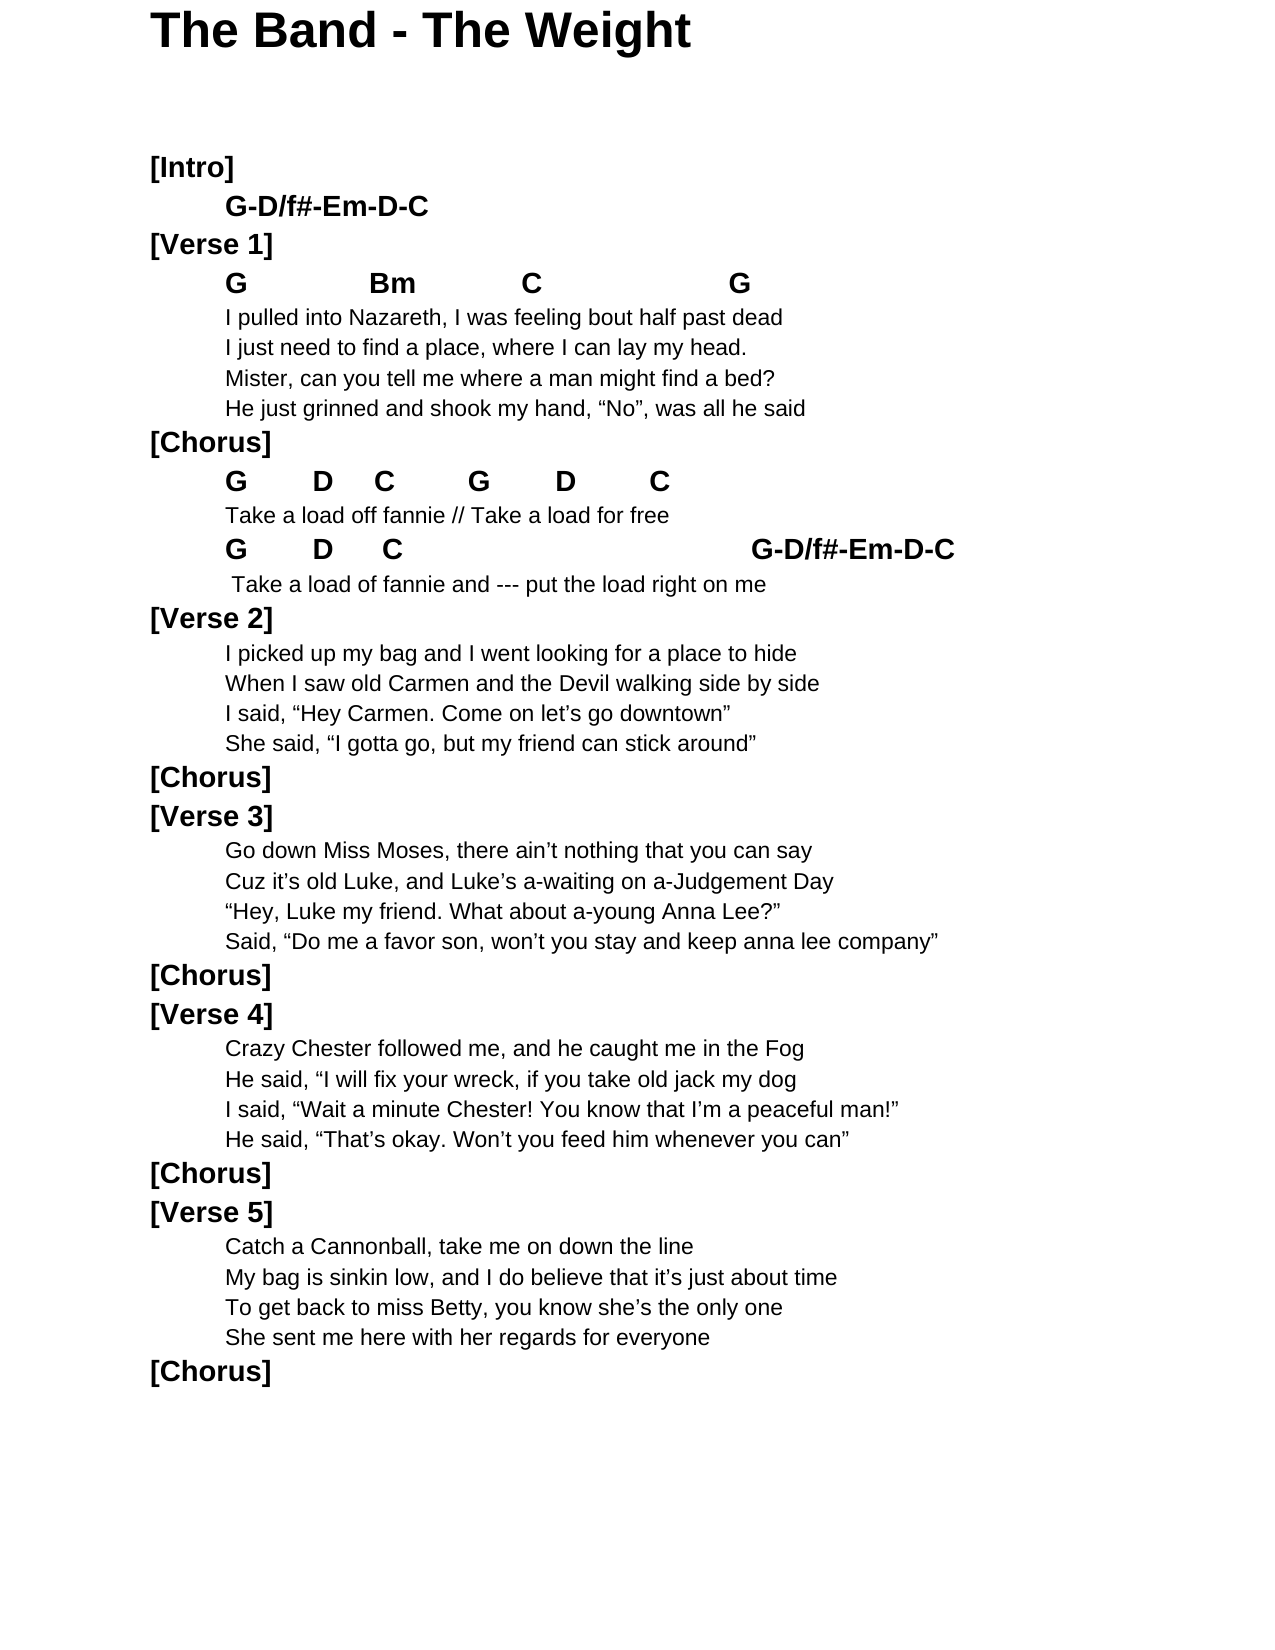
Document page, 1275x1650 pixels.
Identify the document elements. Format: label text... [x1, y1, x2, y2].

text When I saw old Carmen and the Devil walking side by side [225, 670, 1125, 696]
subtitle [Chorus] [150, 958, 1125, 992]
text She sent me here with her regards for everyone [225, 1324, 1125, 1350]
subtitle [Chorus] [150, 1156, 1125, 1190]
text Go down Miss Moses, there ain’t nothing that you can say [225, 837, 1125, 864]
text “Hey, Luke my friend. What about a-young Anna Lee?” [225, 898, 1125, 924]
text Catch a Cannonball, take me on down the line [225, 1233, 1125, 1260]
text She said, “I gotta go, but my friend can stick around” [225, 730, 1125, 757]
text He said, “That’s okay. Won’t you feed him whenever you can” [225, 1126, 1125, 1152]
text He just grinned and shook my hand, “No”, was all he said [225, 395, 1125, 421]
text Crazy Chester followed me, and he caught me in the Fog [225, 1035, 1125, 1062]
text To get back to miss Betty, you know she’s the only one [225, 1294, 1125, 1320]
subtitle [Verse 4] [150, 997, 1125, 1030]
text I said, “Wait a minute Chester! You know that I’m a peaceful man!” [225, 1096, 1125, 1122]
subtitle G D C G-D/f#-Em-D-C [225, 532, 1125, 566]
text Cuz it’s old Luke, and Luke’s a-waiting on a-Judgement Day [225, 868, 1125, 894]
text I picked up my bag and I went looking for a place to hide [225, 639, 1125, 666]
text He said, “I will fix your wreck, if you take old jack my dog [225, 1066, 1125, 1092]
text Take a load off fannie // Take a load for free [225, 502, 1125, 528]
text I said, “Hey Carmen. Come on let’s go downtown” [225, 700, 1125, 726]
subtitle [Chorus] [150, 1354, 1125, 1388]
text Take a load of fannie and --- put the load right on me [225, 571, 1125, 597]
text I pulled into Nazareth, I was feeling bout half past dead [225, 304, 1125, 331]
text Said, “Do me a favor son, won’t you stay and keep anna lee company” [225, 928, 1125, 954]
subtitle [Intro] [150, 150, 1125, 183]
subtitle [Verse 3] [150, 799, 1125, 832]
subtitle [Verse 2] [150, 601, 1125, 634]
text I just need to find a place, where I can lay my head. [225, 334, 1125, 361]
text My bag is sinkin low, and I do believe that it’s just about time [225, 1263, 1125, 1290]
subtitle [Verse 5] [150, 1195, 1125, 1228]
subtitle [Verse 1] [150, 227, 1125, 261]
subtitle G Bm C G [225, 266, 1125, 299]
subtitle G D C G D C [225, 463, 1125, 497]
subtitle [Chorus] [150, 425, 1125, 458]
subtitle [Chorus] [150, 760, 1125, 794]
text Mister, can you tell me where a man might find a bed? [225, 364, 1125, 391]
subtitle G-D/f#-Em-D-C [225, 188, 1125, 222]
